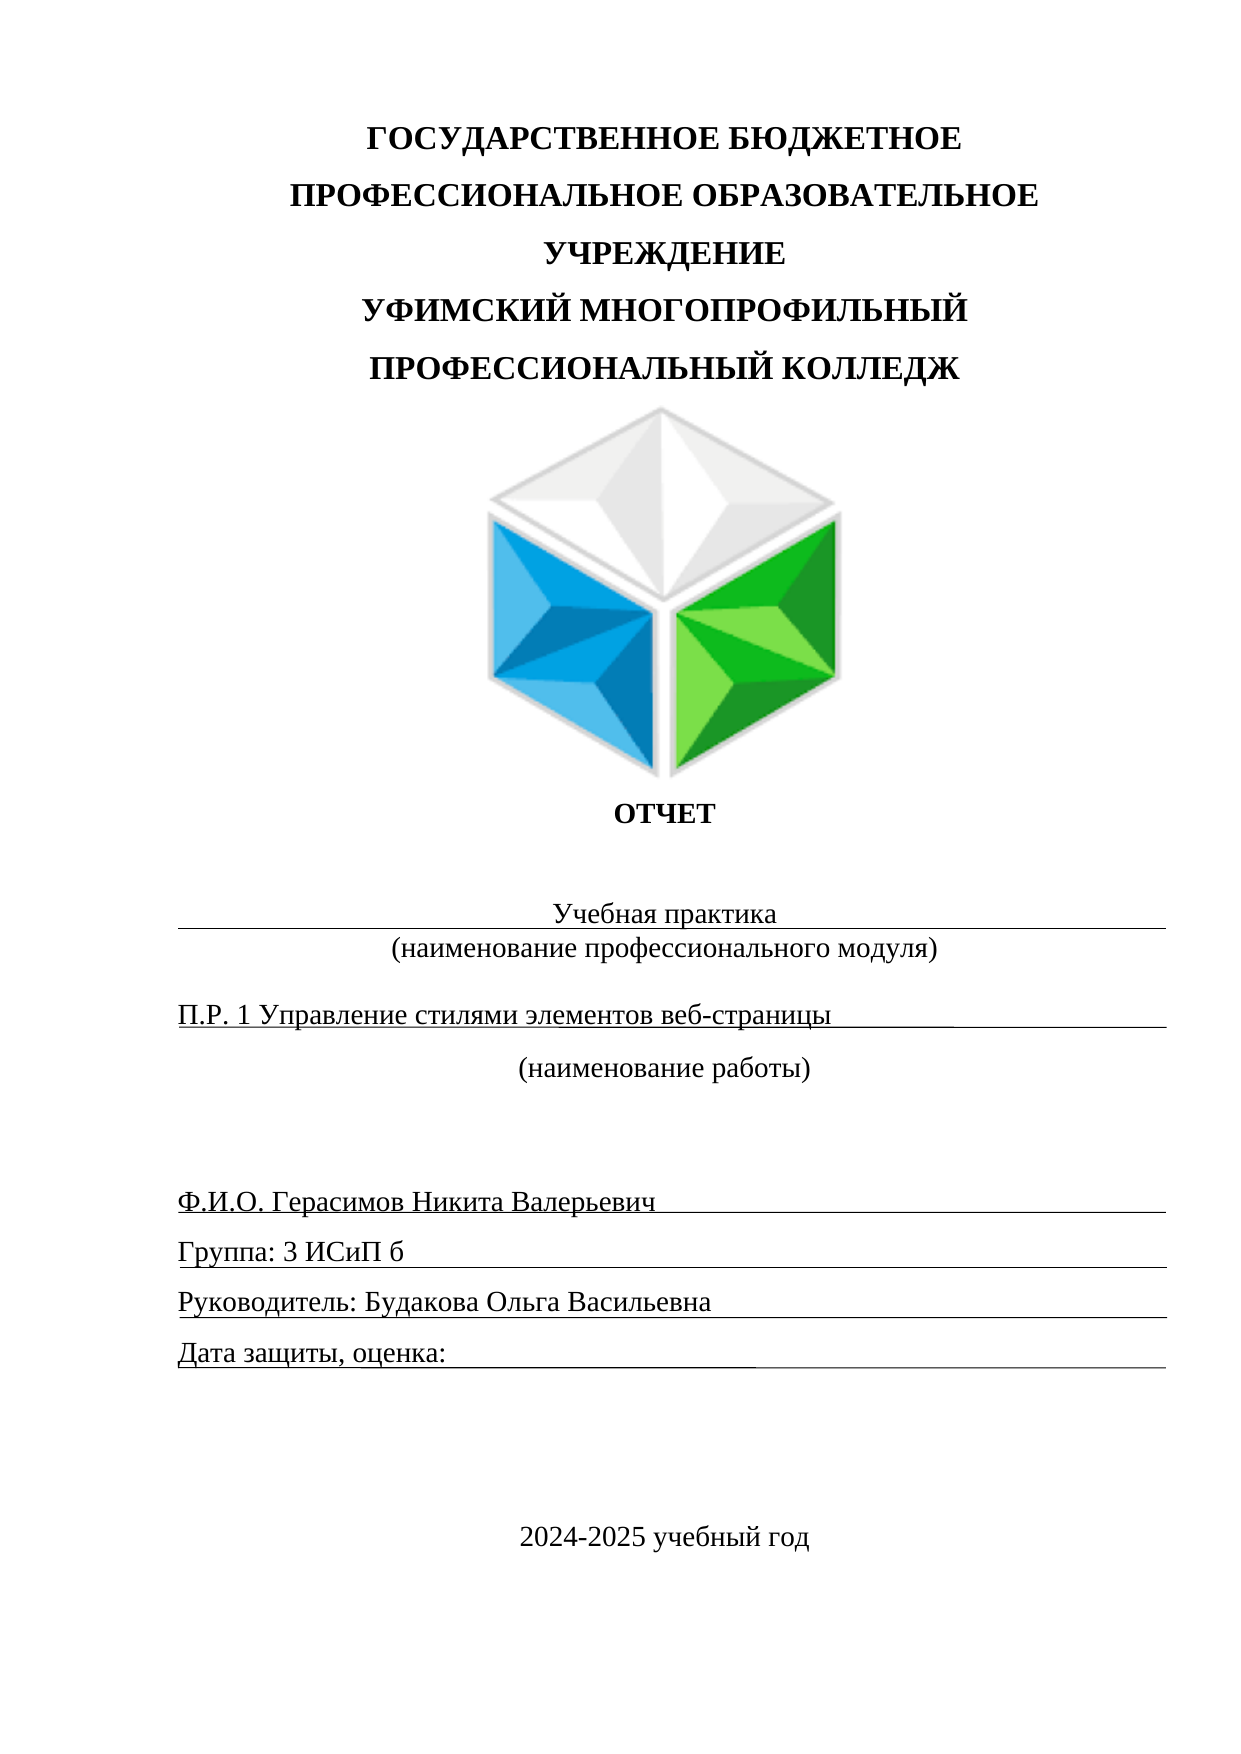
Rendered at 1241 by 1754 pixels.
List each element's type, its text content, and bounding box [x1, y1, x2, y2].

text УФИМСКИЙ МНОГОПРОФИЛЬНЫЙ ПРОФЕССИОНАЛЬНЫЙ КОЛЛЕДЖ [177, 291, 1152, 386]
text Руководитель: Будакова Ольга Васильевна [177, 1284, 1152, 1318]
picture [485, 405, 844, 782]
text 2024-2025 учебный год [177, 1519, 1152, 1553]
text ОТЧЕТ [177, 796, 1152, 829]
text П.Р. 1 Управление стилями элементов веб-страницы [177, 997, 1152, 1031]
text (наименование работы) [177, 1050, 1152, 1083]
text Дата защиты, оценка: [177, 1335, 1152, 1367]
text Учебная практика [177, 896, 1152, 930]
text Группа: 3 ИСиП б [177, 1234, 1152, 1268]
text Ф.И.О. Герасимов Никита Валерьевич [177, 1184, 1152, 1217]
text (наименование профессионального модуля) [177, 930, 1152, 963]
text ГОСУДАРСТВЕННОЕ БЮДЖЕТНОЕ ПРОФЕССИОНАЛЬНОЕ ОБРАЗОВАТЕЛЬНОЕ УЧРЕЖДЕНИЕ [177, 118, 1152, 271]
